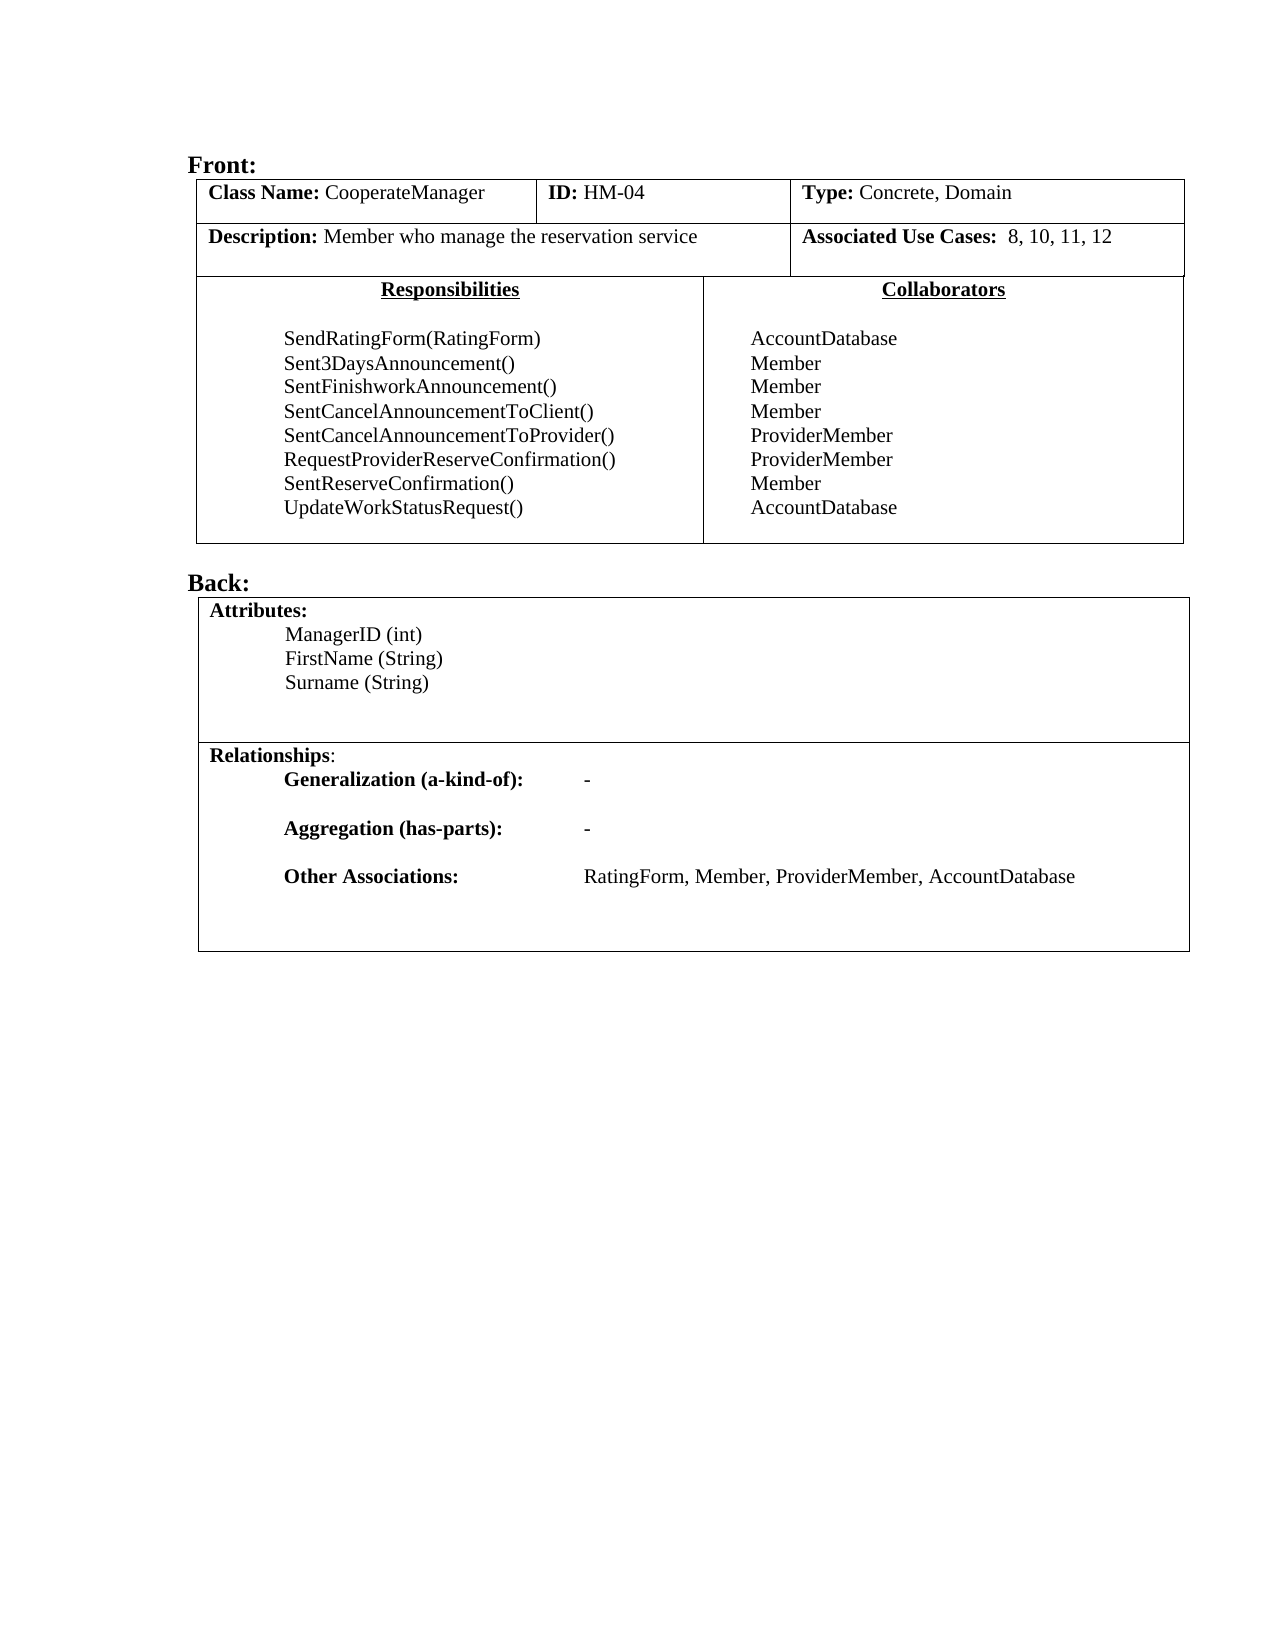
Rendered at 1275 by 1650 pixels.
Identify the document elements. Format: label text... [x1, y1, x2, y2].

table_header Class Name: CooperateManager [197, 180, 536, 223]
table_header ID: HM-04 [537, 180, 790, 223]
table_cell Collaborators AccountDatabase Member Member Member ProviderMember ProviderMember Member AccountDatabase [704, 277, 1183, 543]
table_cell Associated Use Cases: 8, 10, 11, 12 [791, 224, 1184, 276]
table_header Type: Concrete, Domain [791, 180, 1184, 223]
table_cell Relationships: Generalization (a-kind-of): - Aggregation (has-parts): - Other Associations: RatingForm, Member, ProviderMember, AccountDatabase [199, 743, 1189, 951]
table_cell Responsibilities SendRatingForm(RatingForm) Sent3DaysAnnouncement() SentFinishworkAnnouncement() SentCancelAnnouncementToClient() SentCancelAnnouncementToProvider() RequestProviderReserveConfirmation() SentReserveConfirmation() UpdateWorkStatusRequest() [197, 277, 703, 543]
table_header Attributes: ManagerID (int) FirstName (String) Surname (String) [199, 598, 1189, 742]
table_cell Description: Member who manage the reservation service [197, 224, 790, 276]
text Back: [187, 568, 1087, 597]
text Front: [187, 150, 1087, 179]
